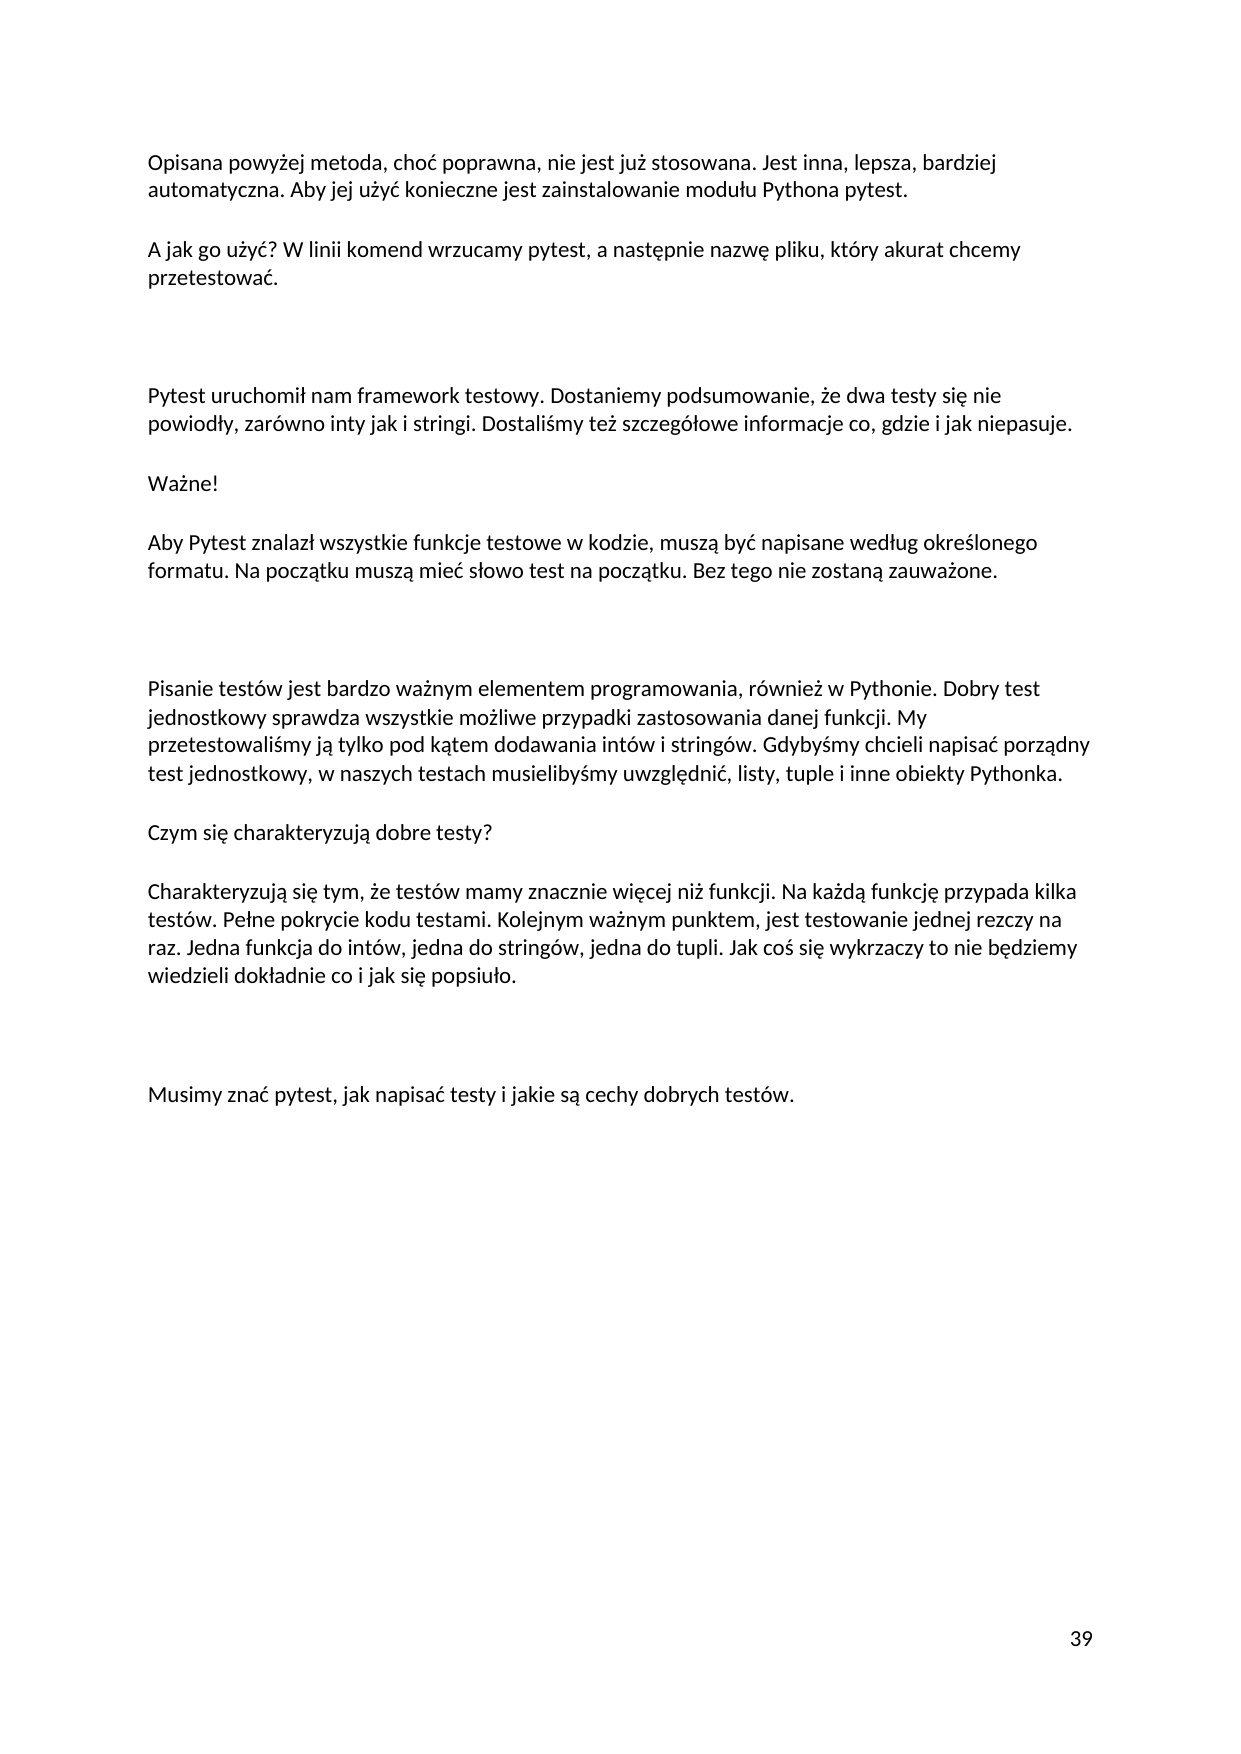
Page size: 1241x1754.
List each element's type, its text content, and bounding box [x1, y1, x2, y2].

text Aby Pytest znalazł wszystkie funkcje testowe w kodzie, muszą być napisane według określonego formatu. Na początku muszą mieć słowo test na początku. Bez tego nie zostaną zauważone. [148, 528, 1093, 584]
text Pytest uruchomił nam framework testowy. Dostaniemy podsumowanie, że dwa testy się nie powiodły, zarówno inty jak i stringi. Dostaliśmy też szczegółowe informacje co, gdzie i jak niepasuje. [148, 381, 1093, 437]
text A jak go użyć? W linii komend wrzucamy pytest, a następnie nazwę pliku, który akurat chcemy przetestować. [148, 235, 1093, 291]
text Ważne! [148, 469, 1093, 497]
text Opisana powyżej metoda, choć poprawna, nie jest już stosowana. Jest inna, lepsza, bardziej automatyczna. Aby jej użyć konieczne jest zainstalowanie modułu Pythona pytest. [148, 148, 1093, 204]
text Charakteryzują się tym, że testów mamy znacznie więcej niż funkcji. Na każdą funkcję przypada kilka testów. Pełne pokrycie kodu testami. Kolejnym ważnym punktem, jest testowanie jednej rezczy na raz. Jedna funkcja do intów, jedna do stringów, jedna do tupli. Jak coś się wykrzaczy to nie będziemy wiedzieli dokładnie co i jak się popsiuło. [148, 877, 1093, 989]
text Czym się charakteryzują dobre testy? [148, 818, 1093, 846]
text Musimy znać pytest, jak napisać testy i jakie są cechy dobrych testów. [148, 1080, 1093, 1108]
text Pisanie testów jest bardzo ważnym elementem programowania, również w Pythonie. Dobry test jednostkowy sprawdza wszystkie możliwe przypadki zastosowania danej funkcji. My przetestowaliśmy ją tylko pod kątem dodawania intów i stringów. Gdybyśmy chcieli napisać porządny test jednostkowy, w naszych testach musielibyśmy uwzględnić, listy, tuple i inne obiekty Pythonka. [148, 674, 1093, 787]
